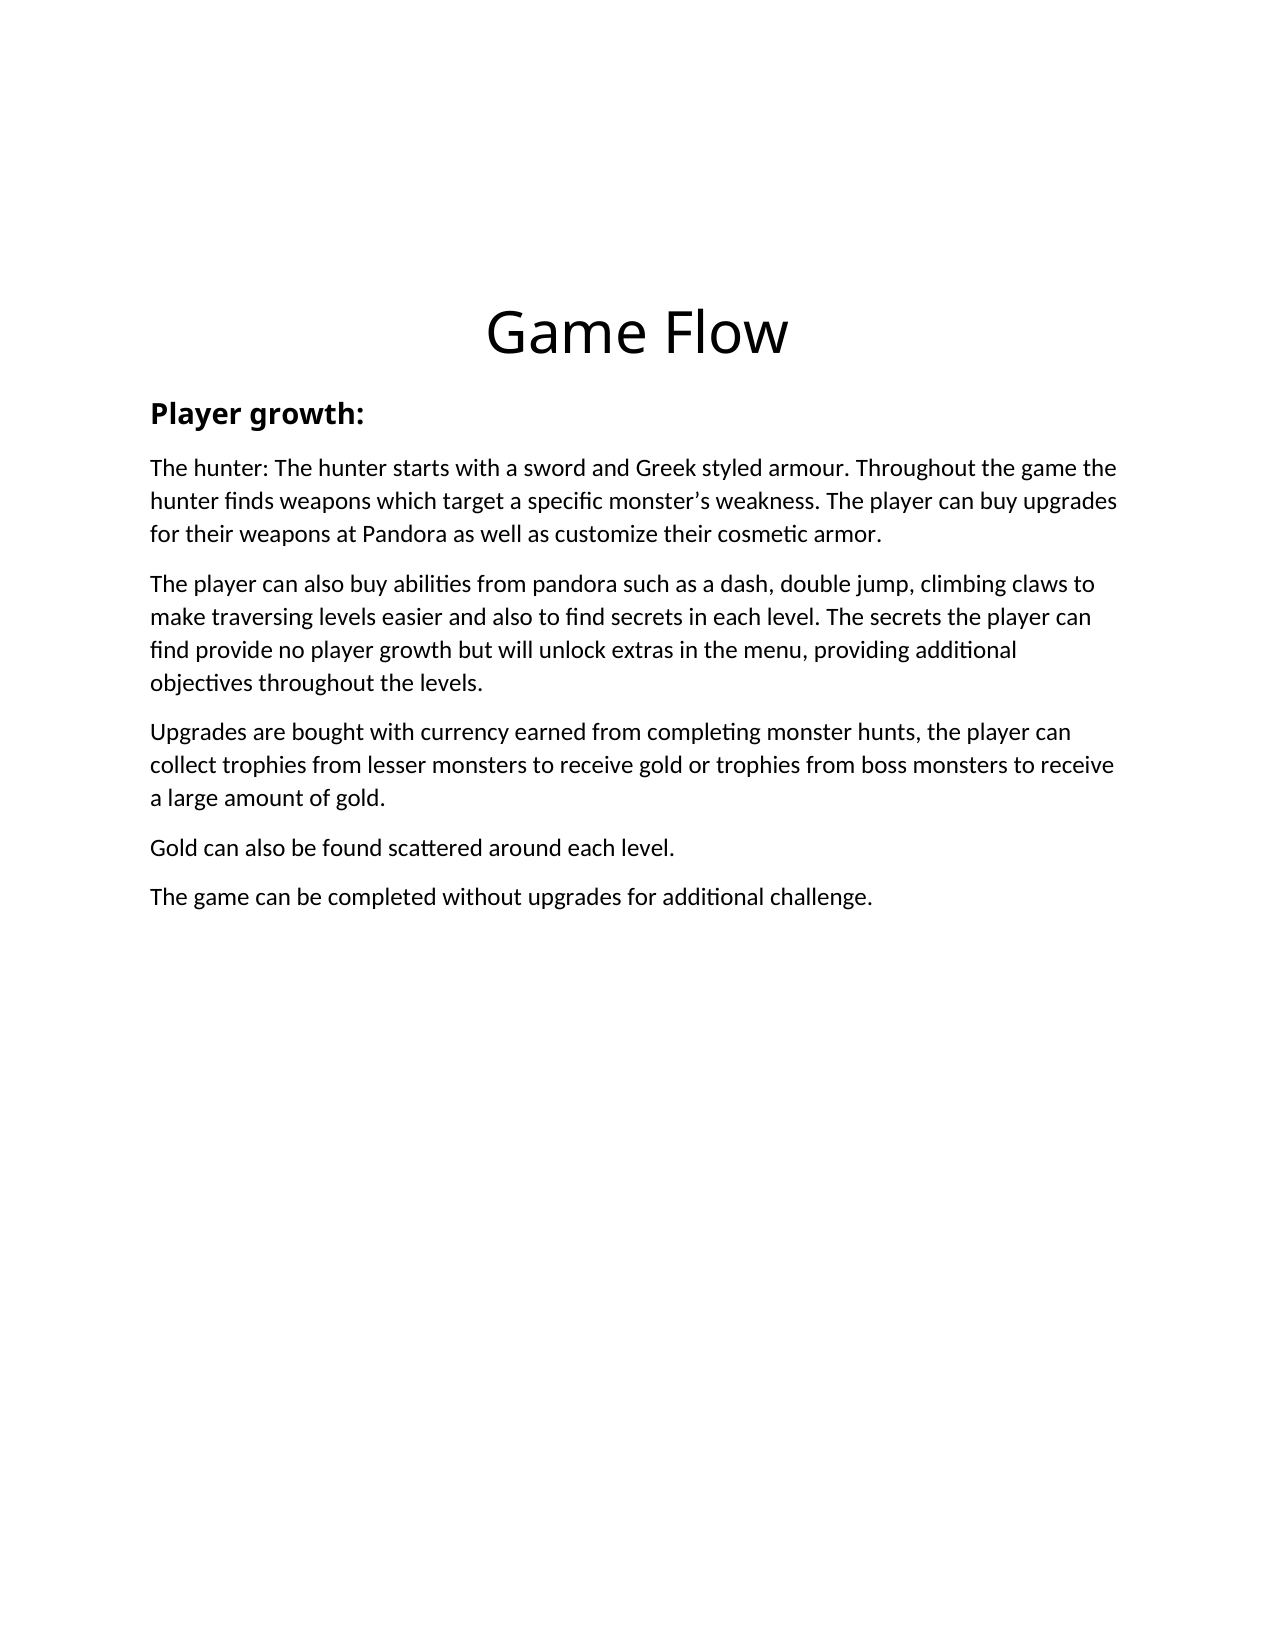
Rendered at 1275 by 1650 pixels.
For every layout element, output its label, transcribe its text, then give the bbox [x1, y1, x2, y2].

text Game Flow [150, 291, 1125, 370]
text Gold can also be found scattered around each level. [150, 832, 1125, 862]
text Upgrades are bought with currency earned from completing monster hunts, the player can collect trophies from lesser monsters to receive gold or trophies from boss monsters to receive a large amount of gold. [150, 716, 1125, 813]
text The hunter: The hunter starts with a sword and Greek styled armour. Throughout the game the hunter finds weapons which target a specific monster’s weakness. The player can buy upgrades for their weapons at Pandora as well as customize their cosmetic armor. [150, 453, 1125, 549]
text Player growth: [150, 393, 1125, 433]
text The player can also buy abilities from pandora such as a dash, double jump, climbing claws to make traversing levels easier and also to find secrets in each level. The secrets the player can find provide no player growth but will unlock extras in the menu, providing additional objectives throughout the levels. [150, 568, 1125, 697]
text The game can be completed without upgrades for additional challenge. [150, 881, 1125, 912]
